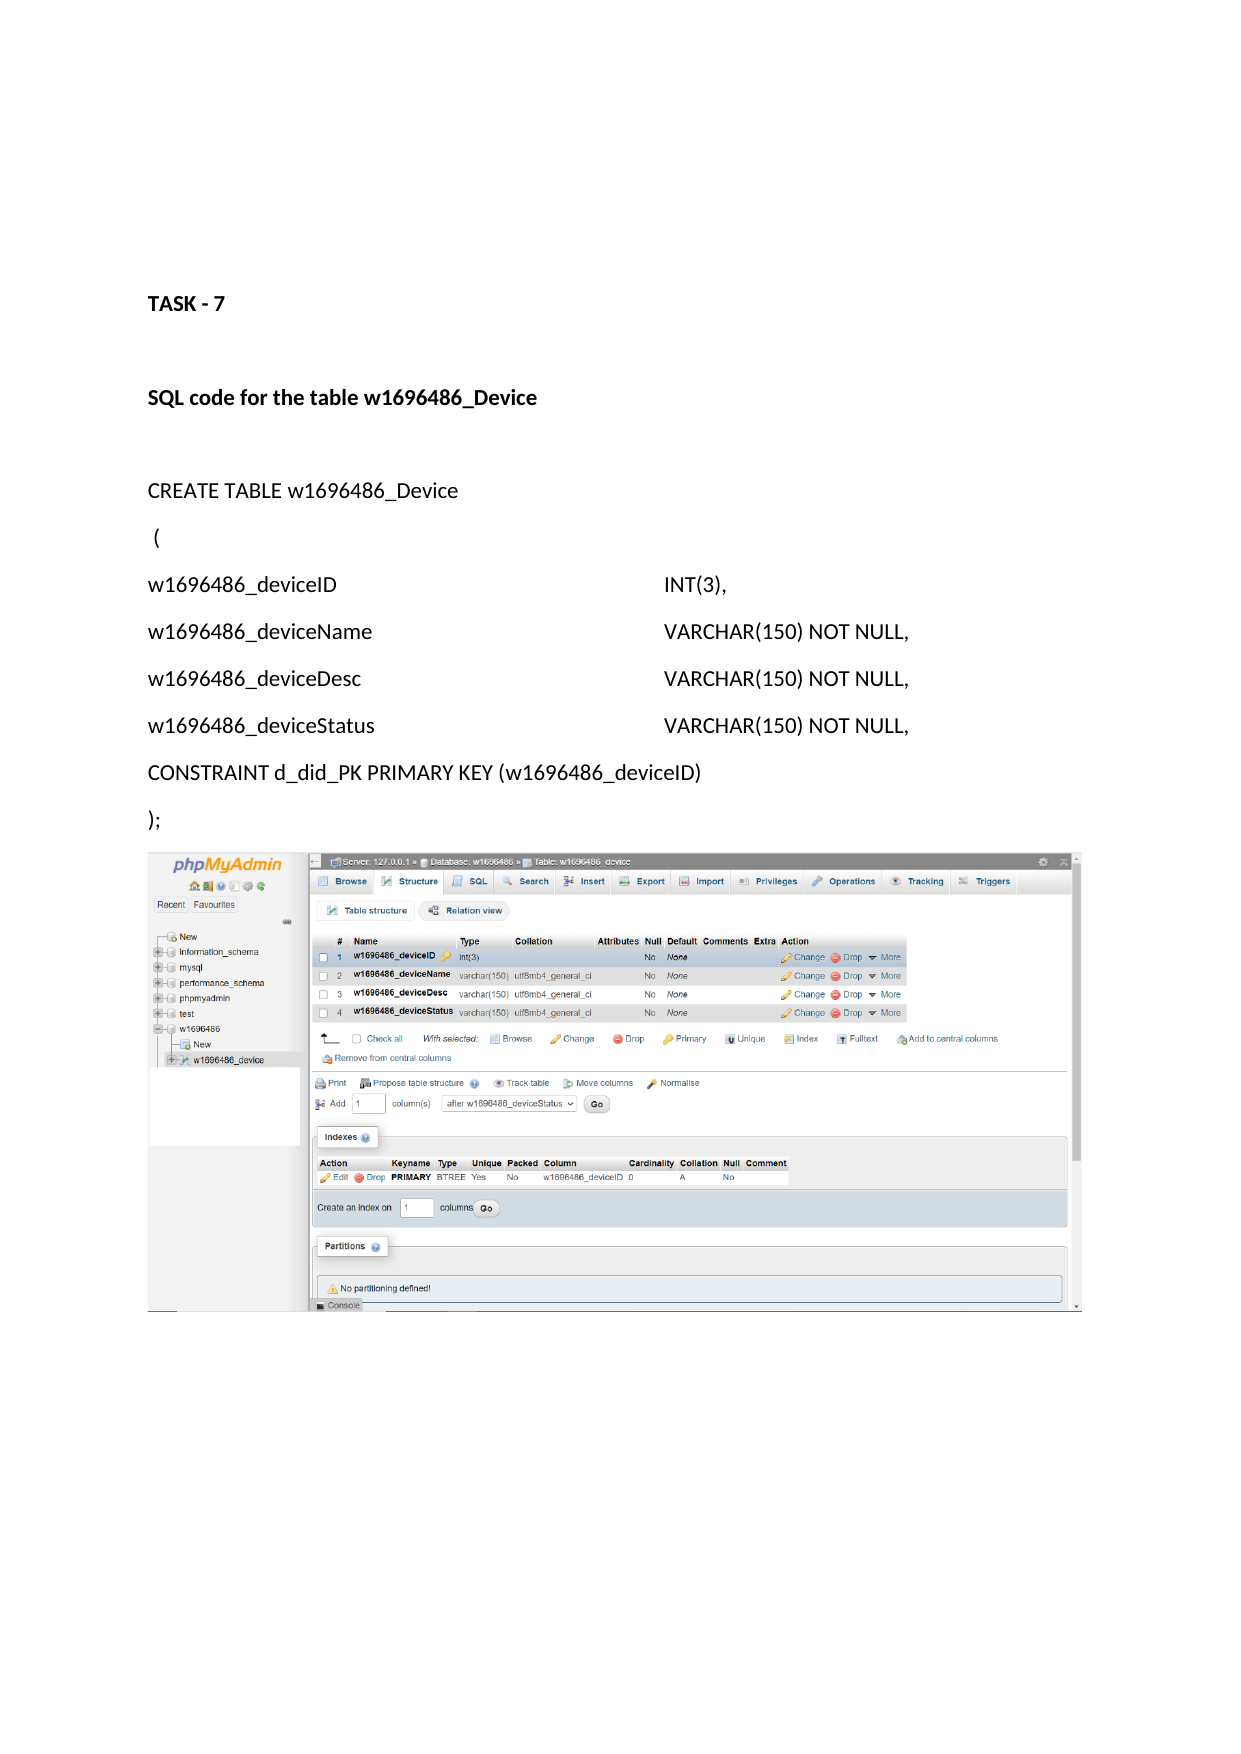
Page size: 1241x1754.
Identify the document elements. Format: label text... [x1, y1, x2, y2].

text w1696486_deviceID INT(3), [148, 570, 1093, 598]
picture [147, 851, 1093, 1312]
text w1696486_deviceStatus VARCHAR(150) NOT NULL, [148, 711, 1093, 739]
text w1696486_deviceName VARCHAR(150) NOT NULL, [148, 617, 1093, 645]
text SQL code for the table w1696486_Device [148, 383, 1093, 411]
text TASK - 7 [148, 289, 1093, 317]
text ); [148, 805, 1093, 833]
text ( [148, 523, 1093, 551]
text w1696486_deviceDesc VARCHAR(150) NOT NULL, [148, 664, 1093, 692]
text CREATE TABLE w1696486_Device [148, 477, 1093, 504]
text CONSTRAINT d_did_PK PRIMARY KEY (w1696486_deviceID) [148, 758, 1093, 786]
